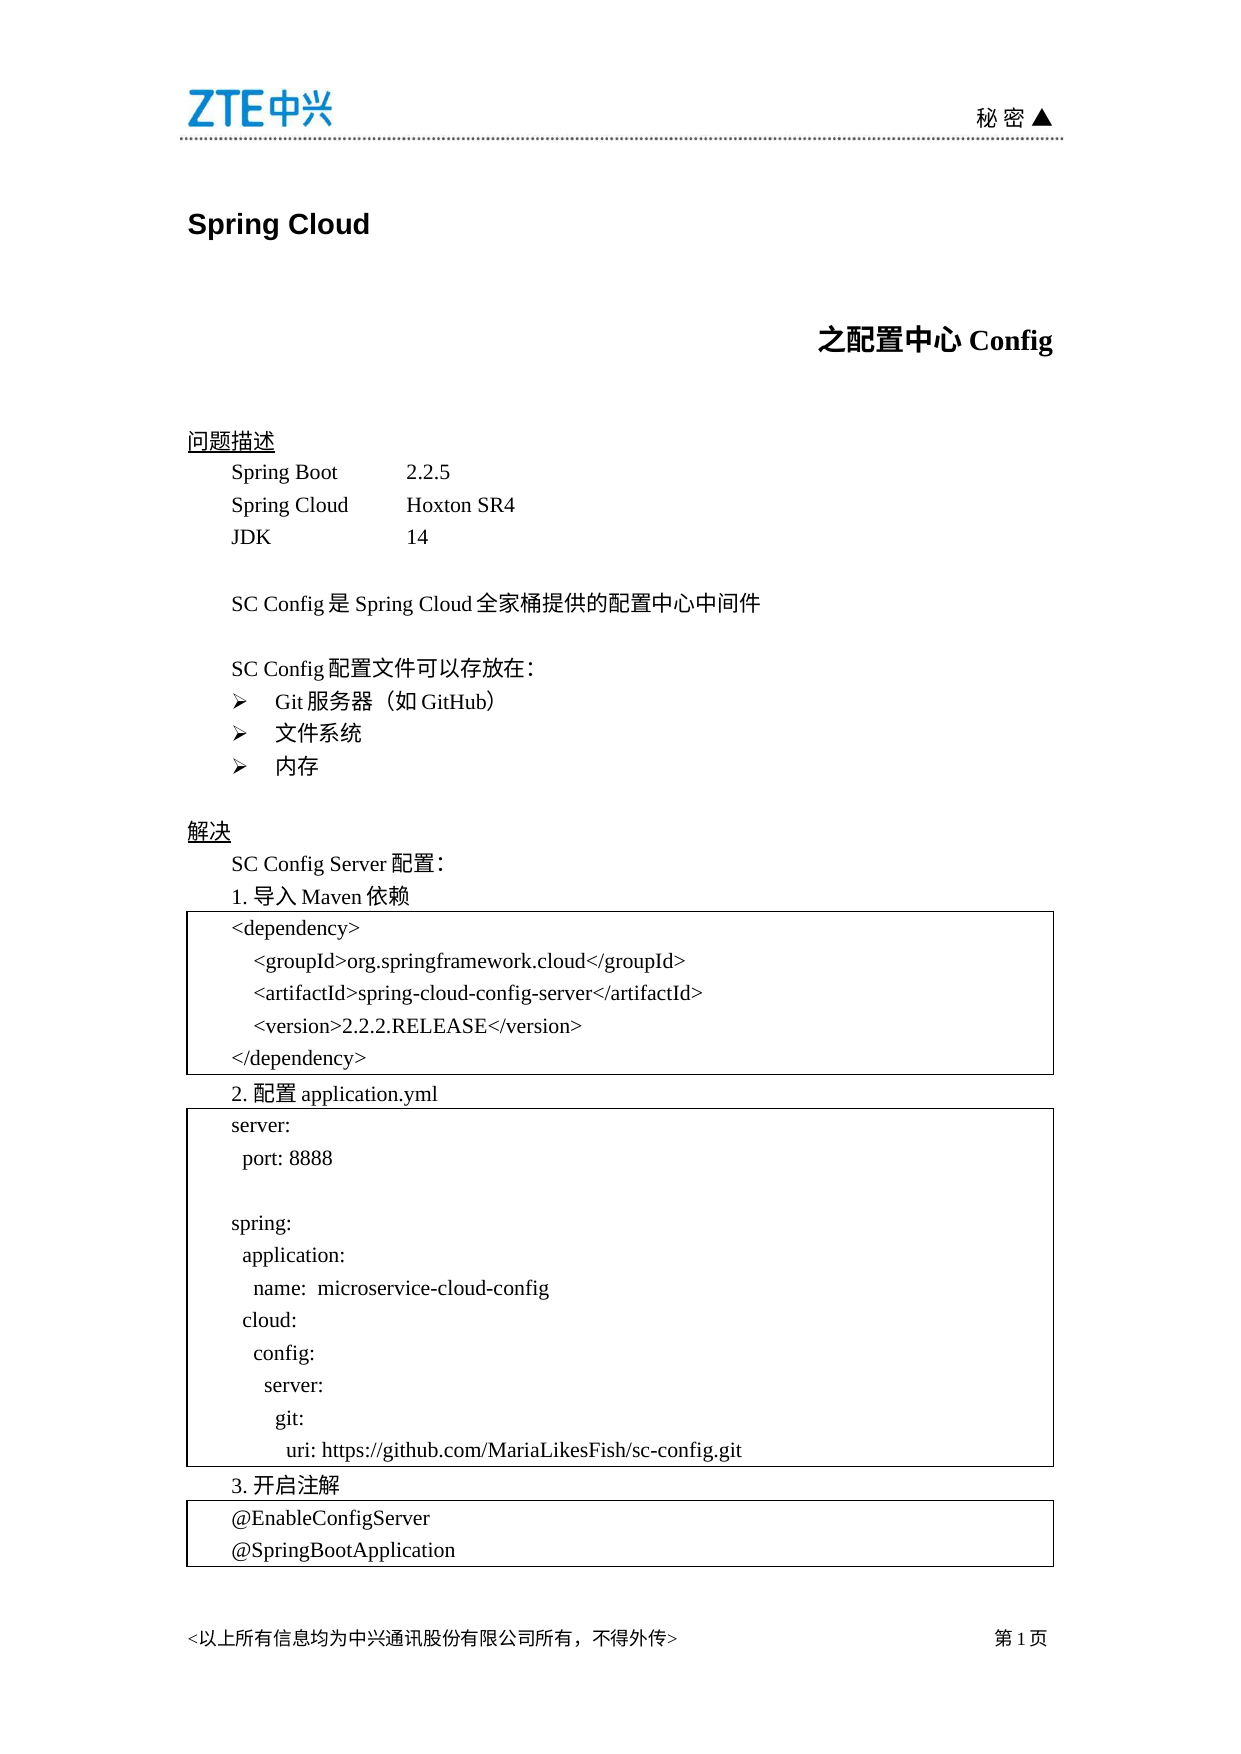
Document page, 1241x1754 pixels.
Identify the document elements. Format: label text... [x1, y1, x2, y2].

list <dependency> [188, 912, 1053, 944]
subtitle Spring Cloud [187, 191, 1053, 256]
list spring: [188, 1206, 1053, 1239]
list 导入Maven依赖 [187, 878, 1053, 911]
list <groupId>org.springframework.cloud</groupId> [188, 944, 1053, 977]
subtitle 之配置中心Config [187, 305, 1053, 370]
list </dependency> [188, 1041, 1053, 1074]
list cloud: [188, 1304, 1053, 1336]
list 内存 [231, 748, 1053, 781]
list name: microservice-cloud-config [188, 1271, 1053, 1304]
list 文件系统 [231, 716, 1053, 748]
text @EnableConfigServer [188, 1501, 1053, 1532]
list 配置application.yml [187, 1075, 1053, 1108]
list server: [188, 1369, 1053, 1401]
picture [179, 134, 1064, 143]
list uri: https://github.com/MariaLikesFish/sc-config.git [188, 1433, 1053, 1466]
text JDK 14 [187, 521, 1053, 553]
list 开启注解 [187, 1467, 1053, 1500]
text SC Config Server配置： [187, 846, 1053, 878]
list application: [188, 1239, 1053, 1271]
list SC Config是Spring Cloud全家桶提供的配置中心中间件 [187, 586, 1053, 618]
list config: [188, 1336, 1053, 1369]
text Spring Boot 2.2.5 [187, 456, 1053, 488]
text 解决 [187, 813, 1053, 846]
text @SpringBootApplication [188, 1532, 1053, 1566]
text 问题描述 [187, 423, 1053, 456]
list Git服务器（如GitHub） [231, 683, 1053, 716]
picture [187, 88, 333, 127]
list port: 8888 [188, 1141, 1053, 1174]
list <version>2.2.2.RELEASE</version> [188, 1009, 1053, 1041]
list SC Config配置文件可以存放在： [187, 651, 1053, 683]
list <artifactId>spring-cloud-config-server</artifactId> [188, 977, 1053, 1009]
text Spring Cloud Hoxton SR4 [187, 488, 1053, 521]
list git: [188, 1401, 1053, 1433]
list server: [188, 1109, 1053, 1141]
